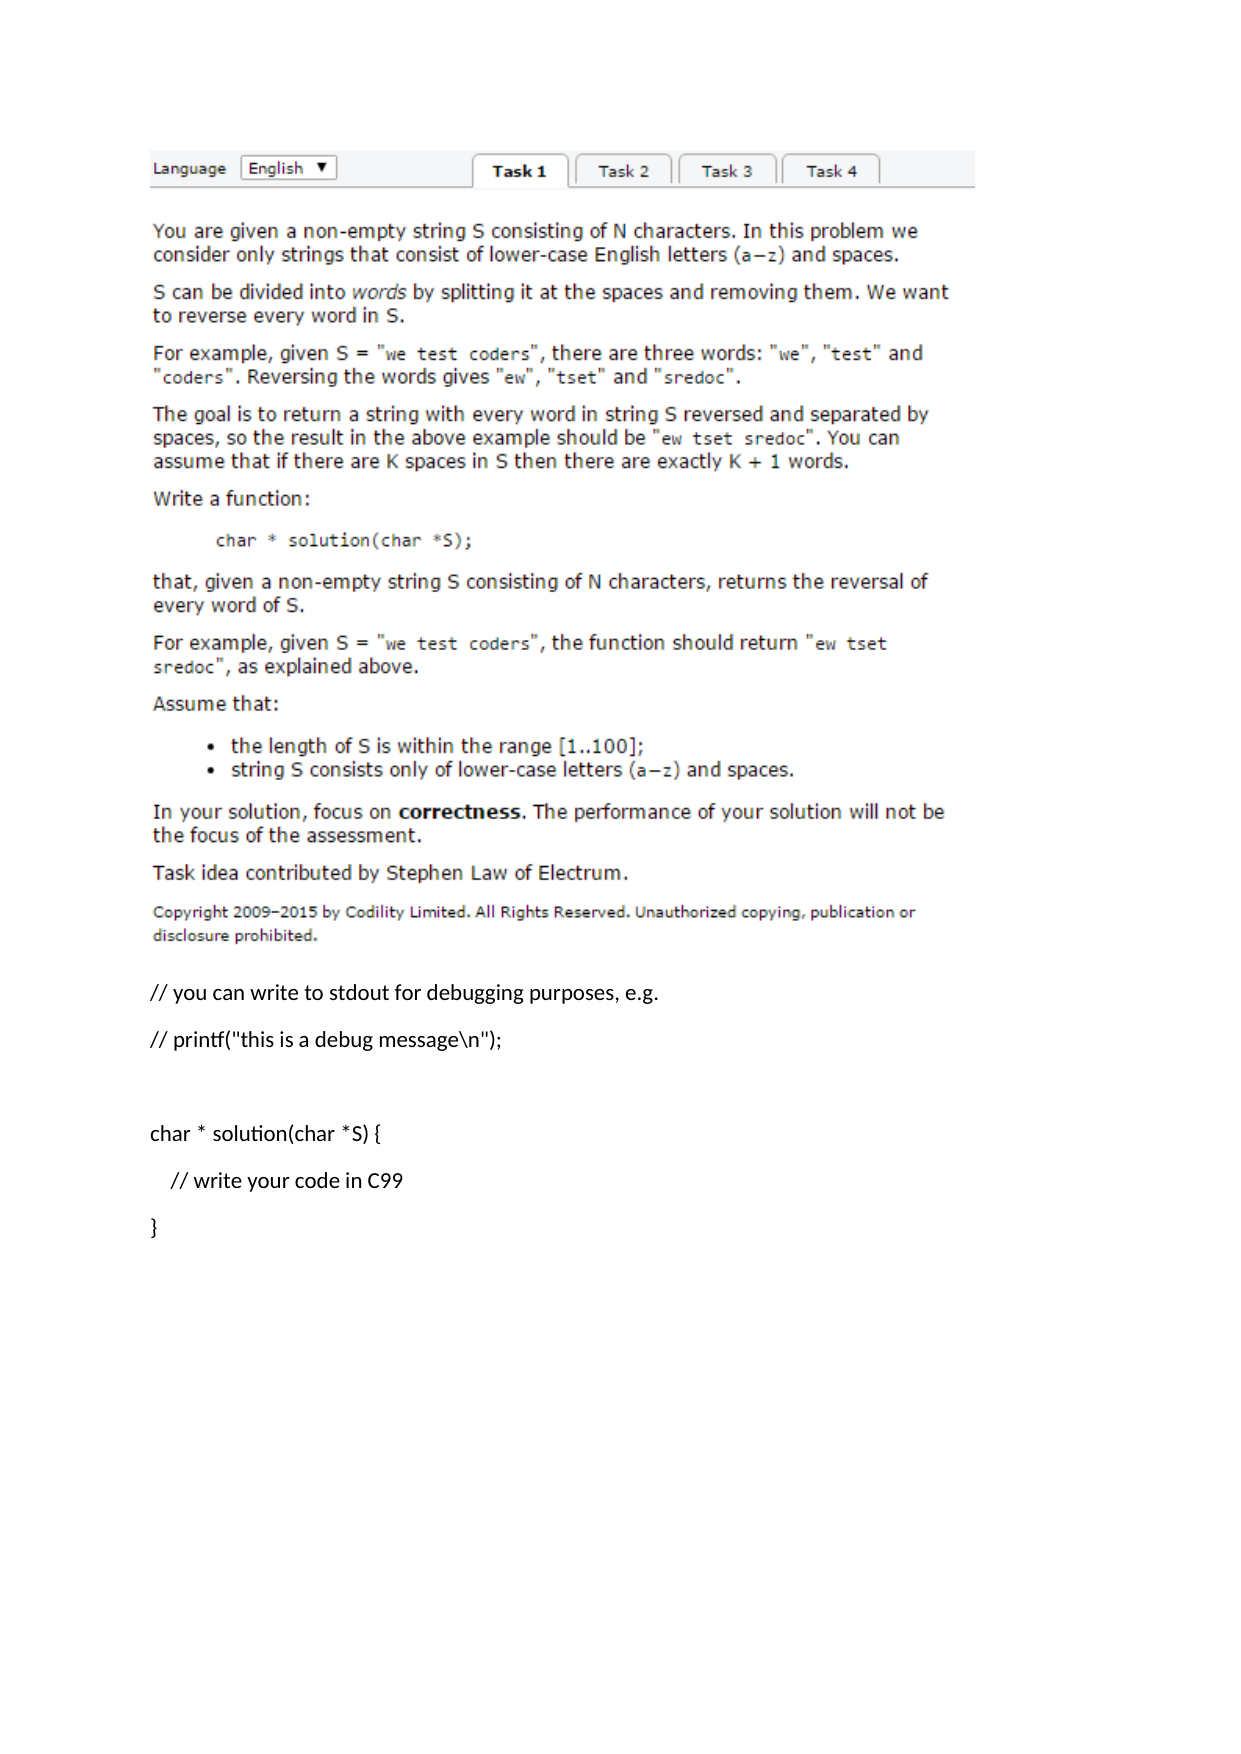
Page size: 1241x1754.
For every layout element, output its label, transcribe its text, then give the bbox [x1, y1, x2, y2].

text // you can write to stdout for debugging purposes, e.g. [150, 978, 1090, 1006]
text // printf("this is a debug message\n"); [150, 1025, 1090, 1053]
text // write your code in C99 [150, 1166, 1090, 1194]
text } [150, 1213, 1090, 1241]
picture [150, 150, 976, 960]
text char * solution(char *S) { [150, 1119, 1090, 1147]
